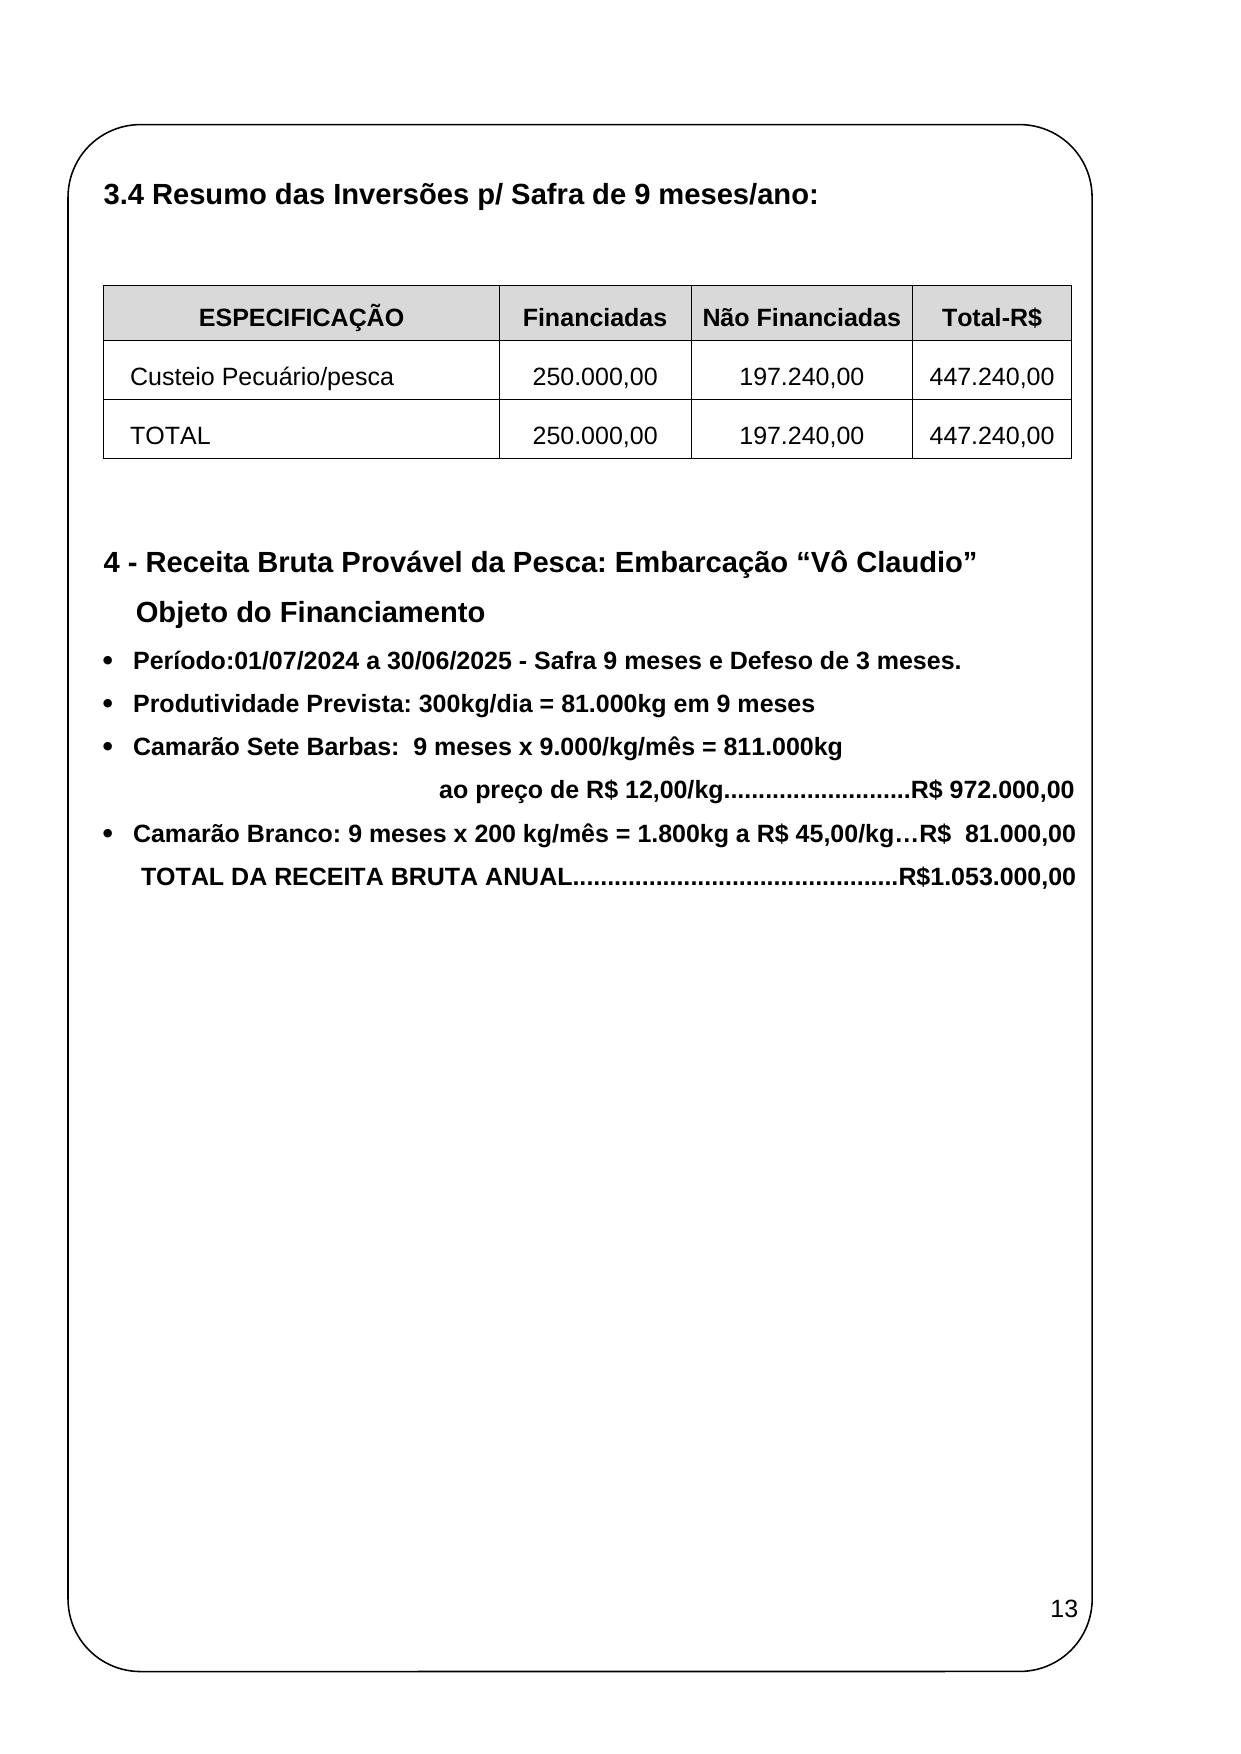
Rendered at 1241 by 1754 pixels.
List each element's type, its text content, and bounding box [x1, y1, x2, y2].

table_header Financiadas [500, 286, 691, 340]
text Objeto do Financiamento [103, 595, 1078, 629]
table_cell 197.240,00 [692, 400, 912, 458]
table_header Não Financiadas [692, 286, 912, 340]
table_cell 197.240,00 [692, 341, 912, 399]
text TOTAL DA RECEITA BRUTA ANUAL...............................................R$1.053.000,00 [141, 862, 1078, 891]
table_cell 250.000,00 [500, 341, 691, 399]
list Camarão Sete Barbas: 9 meses x 9.000/kg/mês = 811.000kg [103, 732, 1078, 761]
text ao preço de R$ 12,00/kg...........................R$ 972.000,00 [141, 775, 1078, 804]
table_cell 447.240,00 [913, 341, 1071, 399]
table_cell Custeio Pecuário/pesca [104, 341, 499, 399]
list Período:01/07/2024 a 30/06/2025 - Safra 9 meses e Defeso de 3 meses. [103, 646, 1078, 674]
table_cell TOTAL [104, 400, 499, 458]
table_cell 250.000,00 [500, 400, 691, 458]
list Produtividade Prevista: 300kg/dia = 81.000kg em 9 meses [103, 689, 1078, 718]
text 3.4 Resumo das Inversões p/ Safra de 9 meses/ano: [103, 177, 1078, 211]
text 4 - Receita Bruta Provável da Pesca: Embarcação “Vô Claudio” [103, 545, 1078, 579]
table_cell 447.240,00 [913, 400, 1071, 458]
table_header ESPECIFICAÇÃO [104, 286, 499, 340]
table_header Total-R$ [913, 286, 1071, 340]
list Camarão Branco: 9 meses x 200 kg/mês = 1.800kg a R$ 45,00/kg…R$ 81.000,00 [103, 818, 1078, 847]
